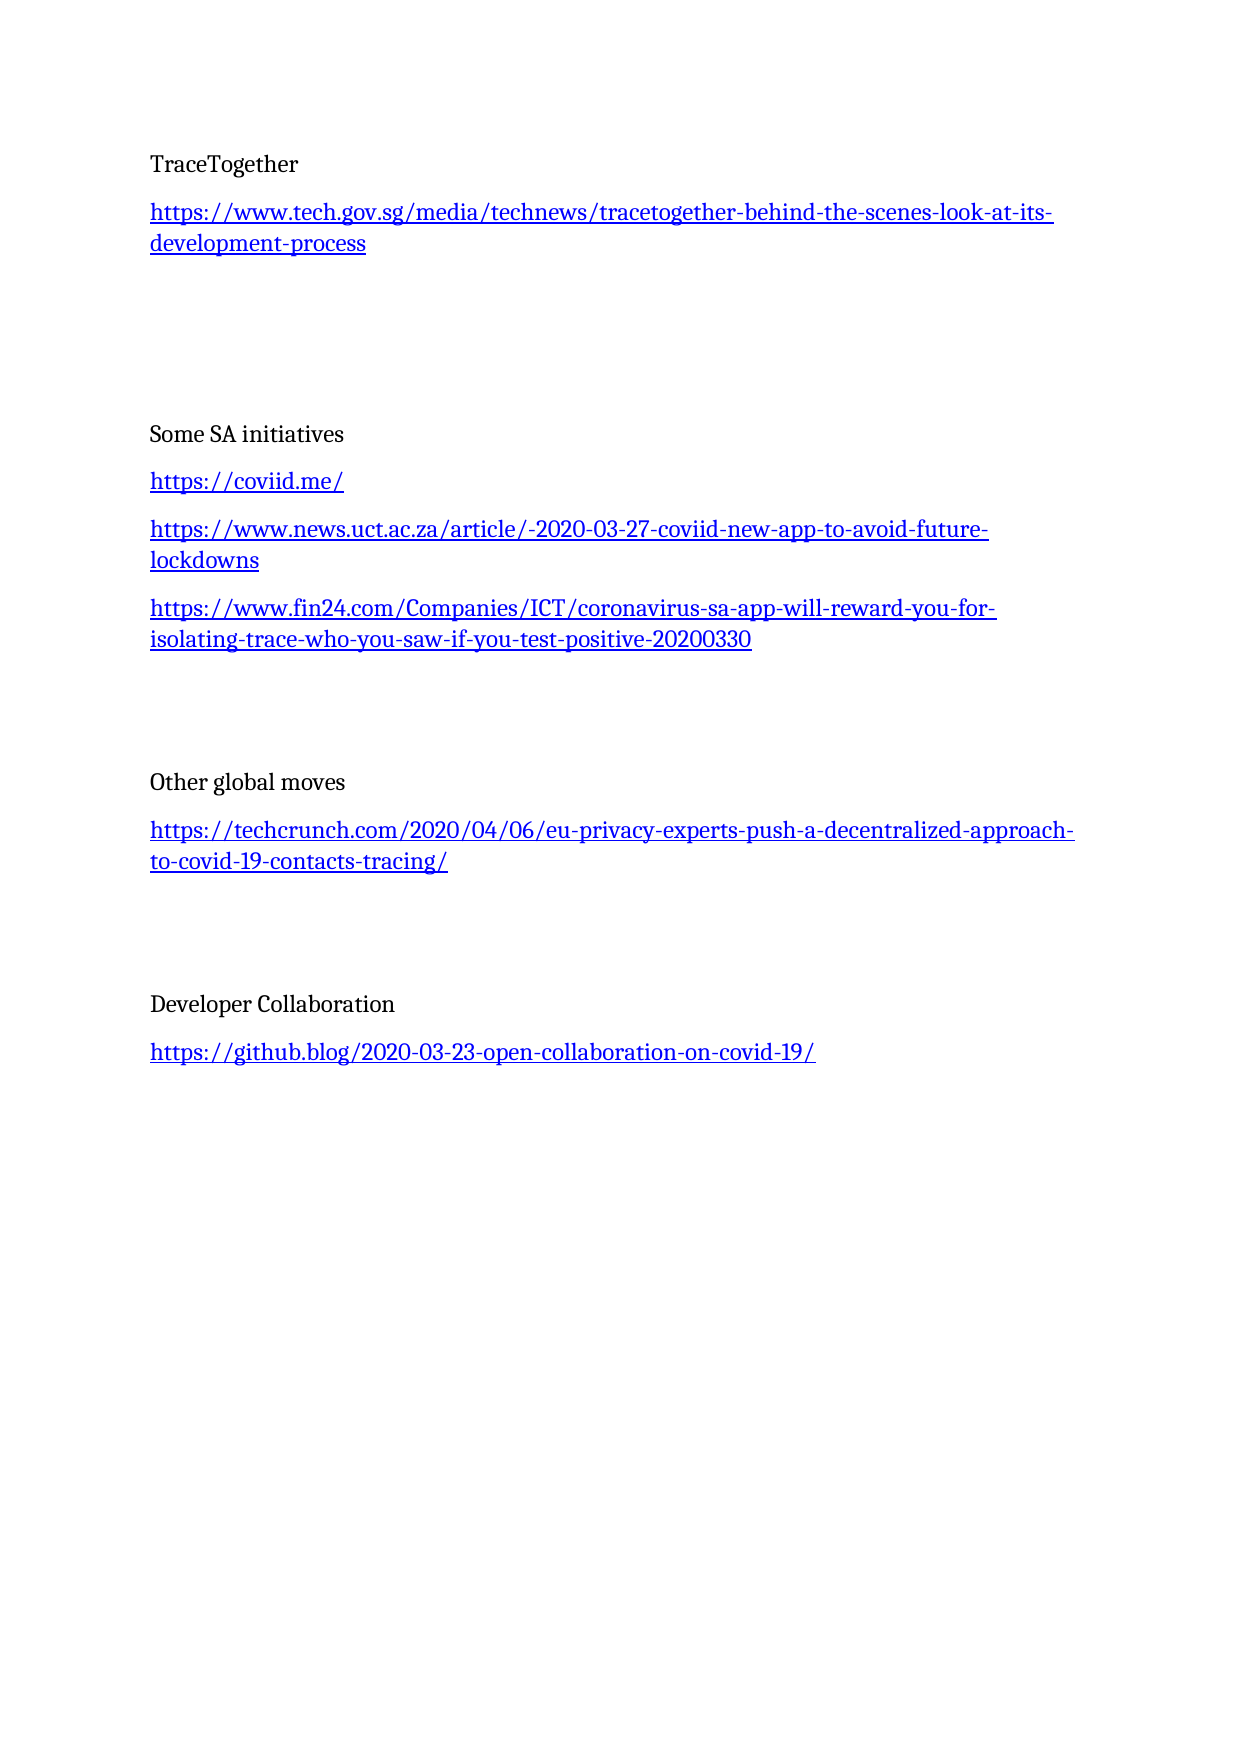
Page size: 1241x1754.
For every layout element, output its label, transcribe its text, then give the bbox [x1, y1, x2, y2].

text https://www.tech.gov.sg/media/technews/tracetogether-behind-the-scenes-look-at-its-development-process [150, 198, 1090, 257]
text https://coviid.me/ [150, 467, 1090, 496]
text Other global moves [150, 768, 1090, 797]
text TraceTogether [150, 150, 1090, 179]
text Developer Collaboration [150, 990, 1090, 1018]
text Some SA initiatives [150, 419, 1090, 448]
text https://techcrunch.com/2020/04/06/eu-privacy-experts-push-a-decentralized-approach-to-covid-19-contacts-tracing/ [150, 816, 1090, 875]
text https://github.blog/2020-03-23-open-collaboration-on-covid-19/ [150, 1037, 1090, 1066]
text https://www.news.uct.ac.za/article/-2020-03-27-coviid-new-app-to-avoid-future-lockdowns [150, 515, 1090, 575]
text https://www.fin24.com/Companies/ICT/coronavirus-sa-app-will-reward-you-for-isolating-trace-who-you-saw-if-you-test-positive-20200330 [150, 594, 1090, 653]
